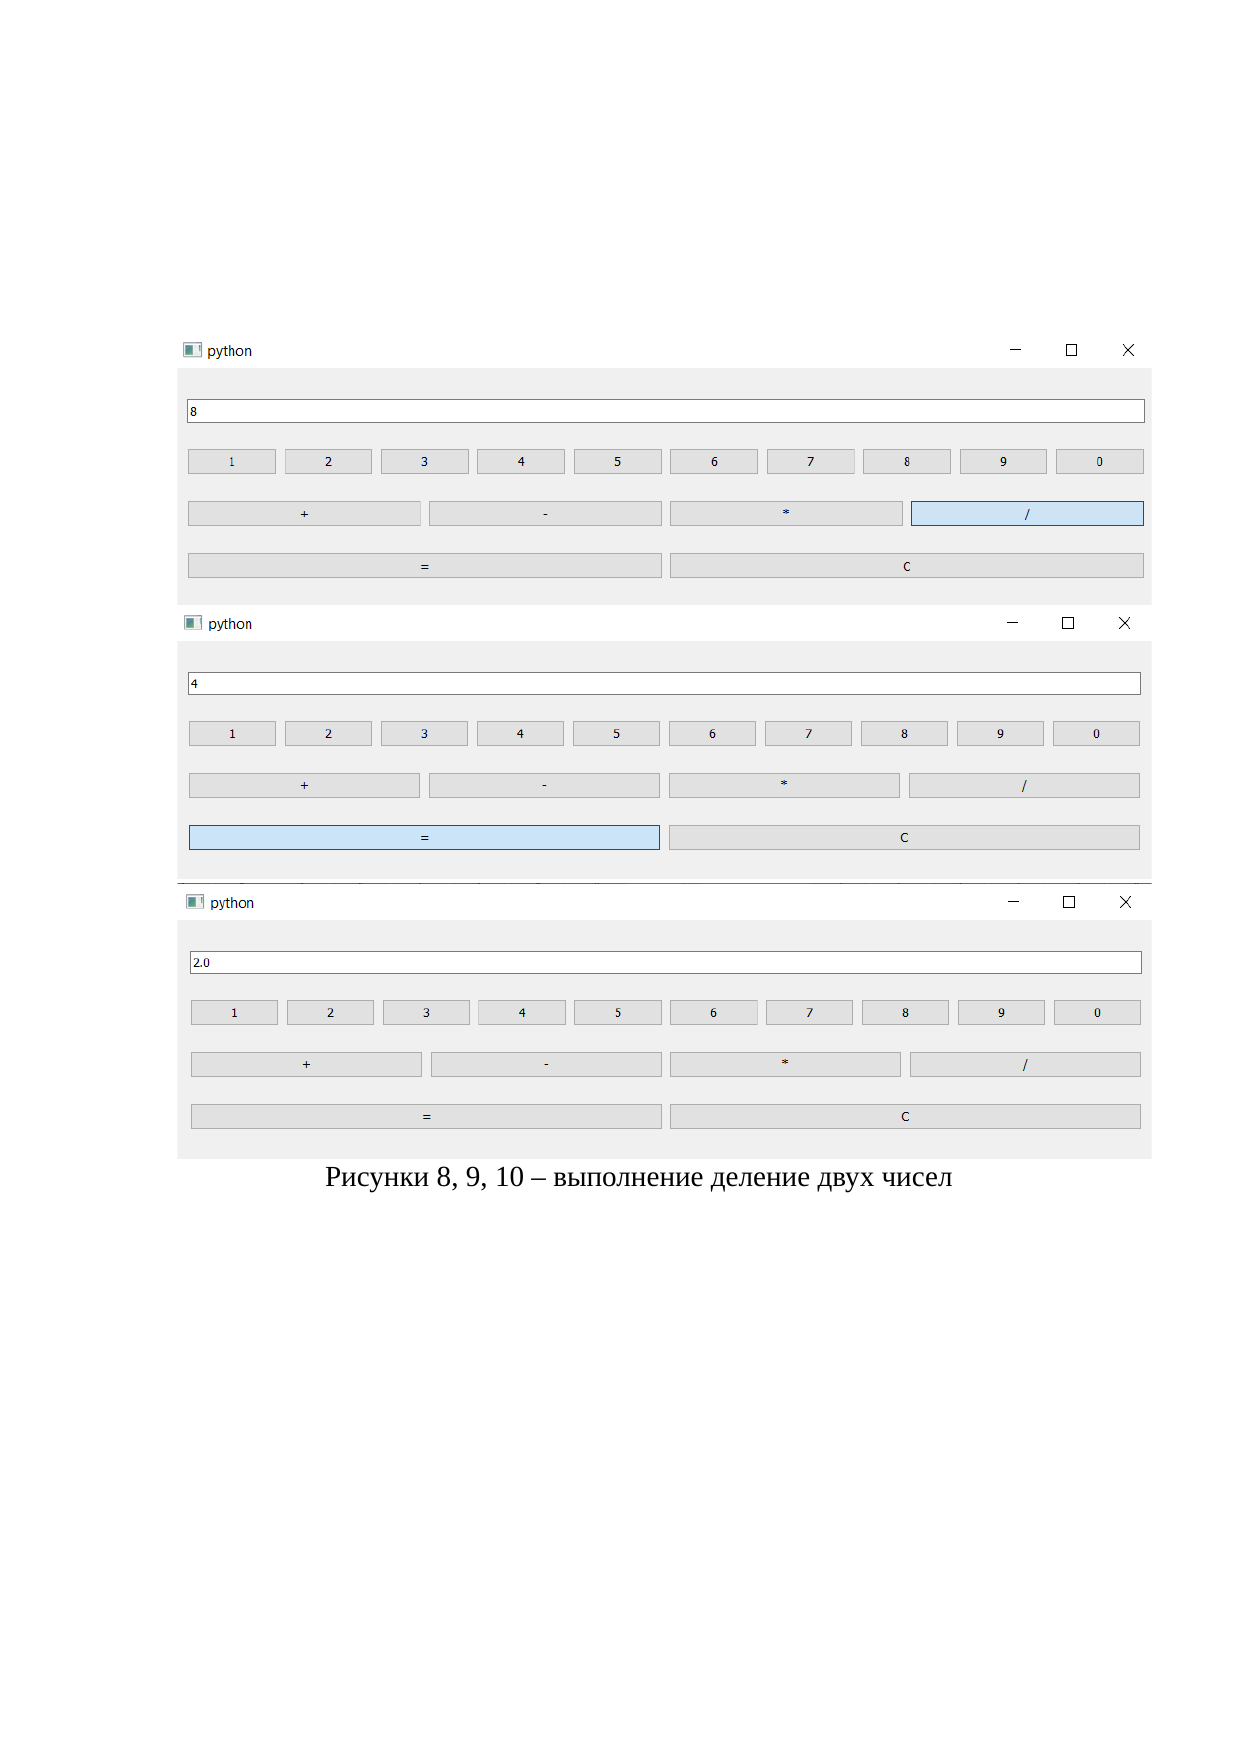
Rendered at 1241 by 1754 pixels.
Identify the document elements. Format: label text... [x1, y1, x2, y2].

text Рисунки 8, 9, 10 – выполнение деление двух чисел [251, 1159, 1152, 1192]
picture [177, 337, 1152, 879]
picture [177, 883, 1152, 1159]
